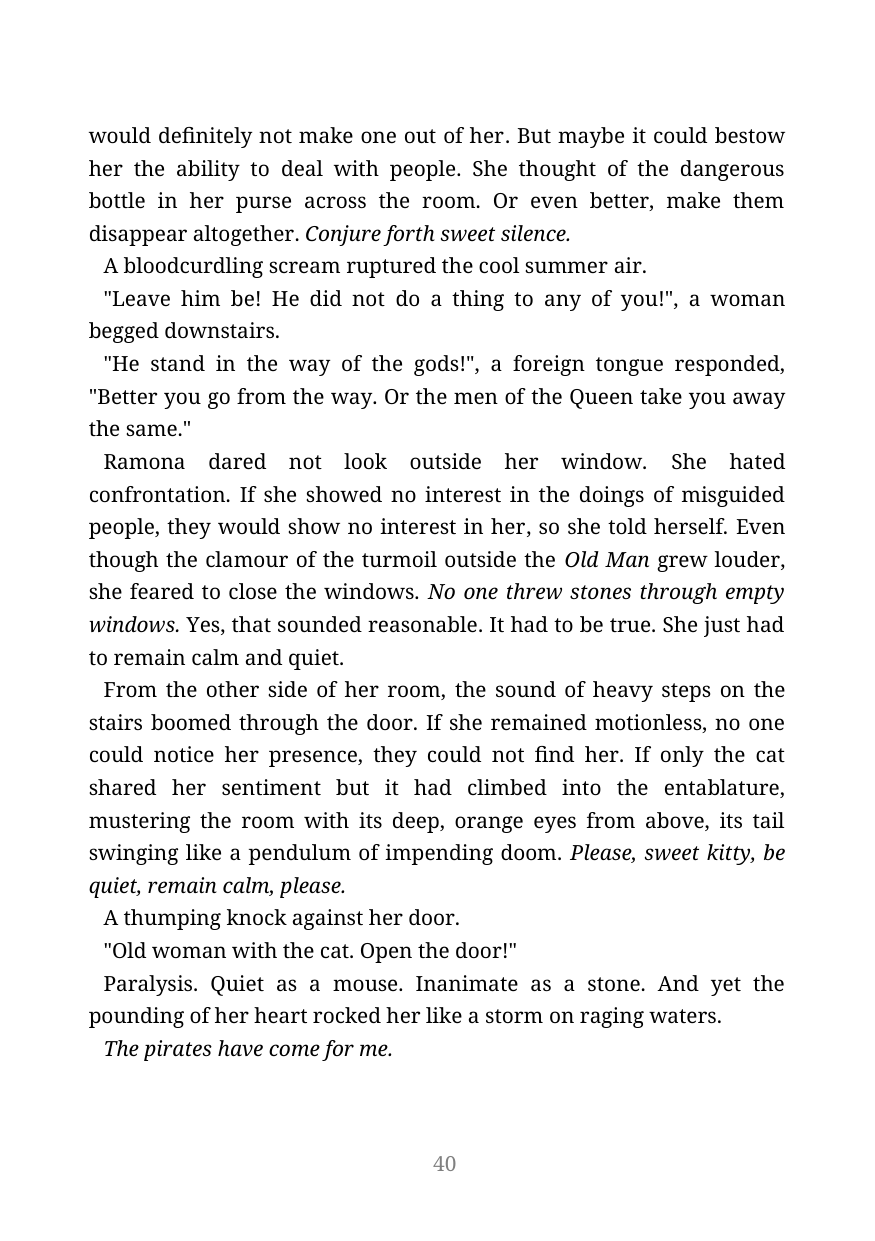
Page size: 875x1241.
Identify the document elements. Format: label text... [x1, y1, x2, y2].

text A bloodcurdling scream ruptured the cool summer air. [88, 251, 786, 280]
text Paralysis. Quiet as a mouse. Inanimate as a stone. And yet the pounding of her heart rocked her like a storm on raging waters. [88, 969, 786, 1030]
text "He stand in the way of the gods!", a foreign tongue responded, "Better you go from the way. Or the men of the Queen take you away the same." [88, 349, 786, 443]
text From the other side of her room, the sound of heavy steps on the stairs boomed through the door. If she remained motionless, no one could notice her presence, they could not find her. If only the cat shared her sentiment but it had climbed into the entablature, mustering the room with its deep, orange eyes from above, its tail swinging like a pendulum of impending doom. Please, sweet kitty, be quiet, remain calm, please. [88, 675, 786, 899]
text "Leave him be! He did not do a thing to any of you!", a woman begged downstairs. [88, 284, 786, 345]
text The pirates have come for me. [88, 1034, 786, 1062]
text A thumping knock against her door. [88, 903, 786, 932]
text "Old woman with the cat. Open the door!" [88, 936, 786, 964]
text Ramona dared not look outside her window. She hated confrontation. If she showed no interest in the doings of misguided people, they would show no interest in her, so she told herself. Even though the clamour of the turmoil outside the Old Man grew louder, she feared to close the windows. No one threw stones through empty windows. Yes, that sounded reasonable. It had to be true. She just had to remain calm and quiet. [88, 447, 786, 671]
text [88, 121, 786, 247]
